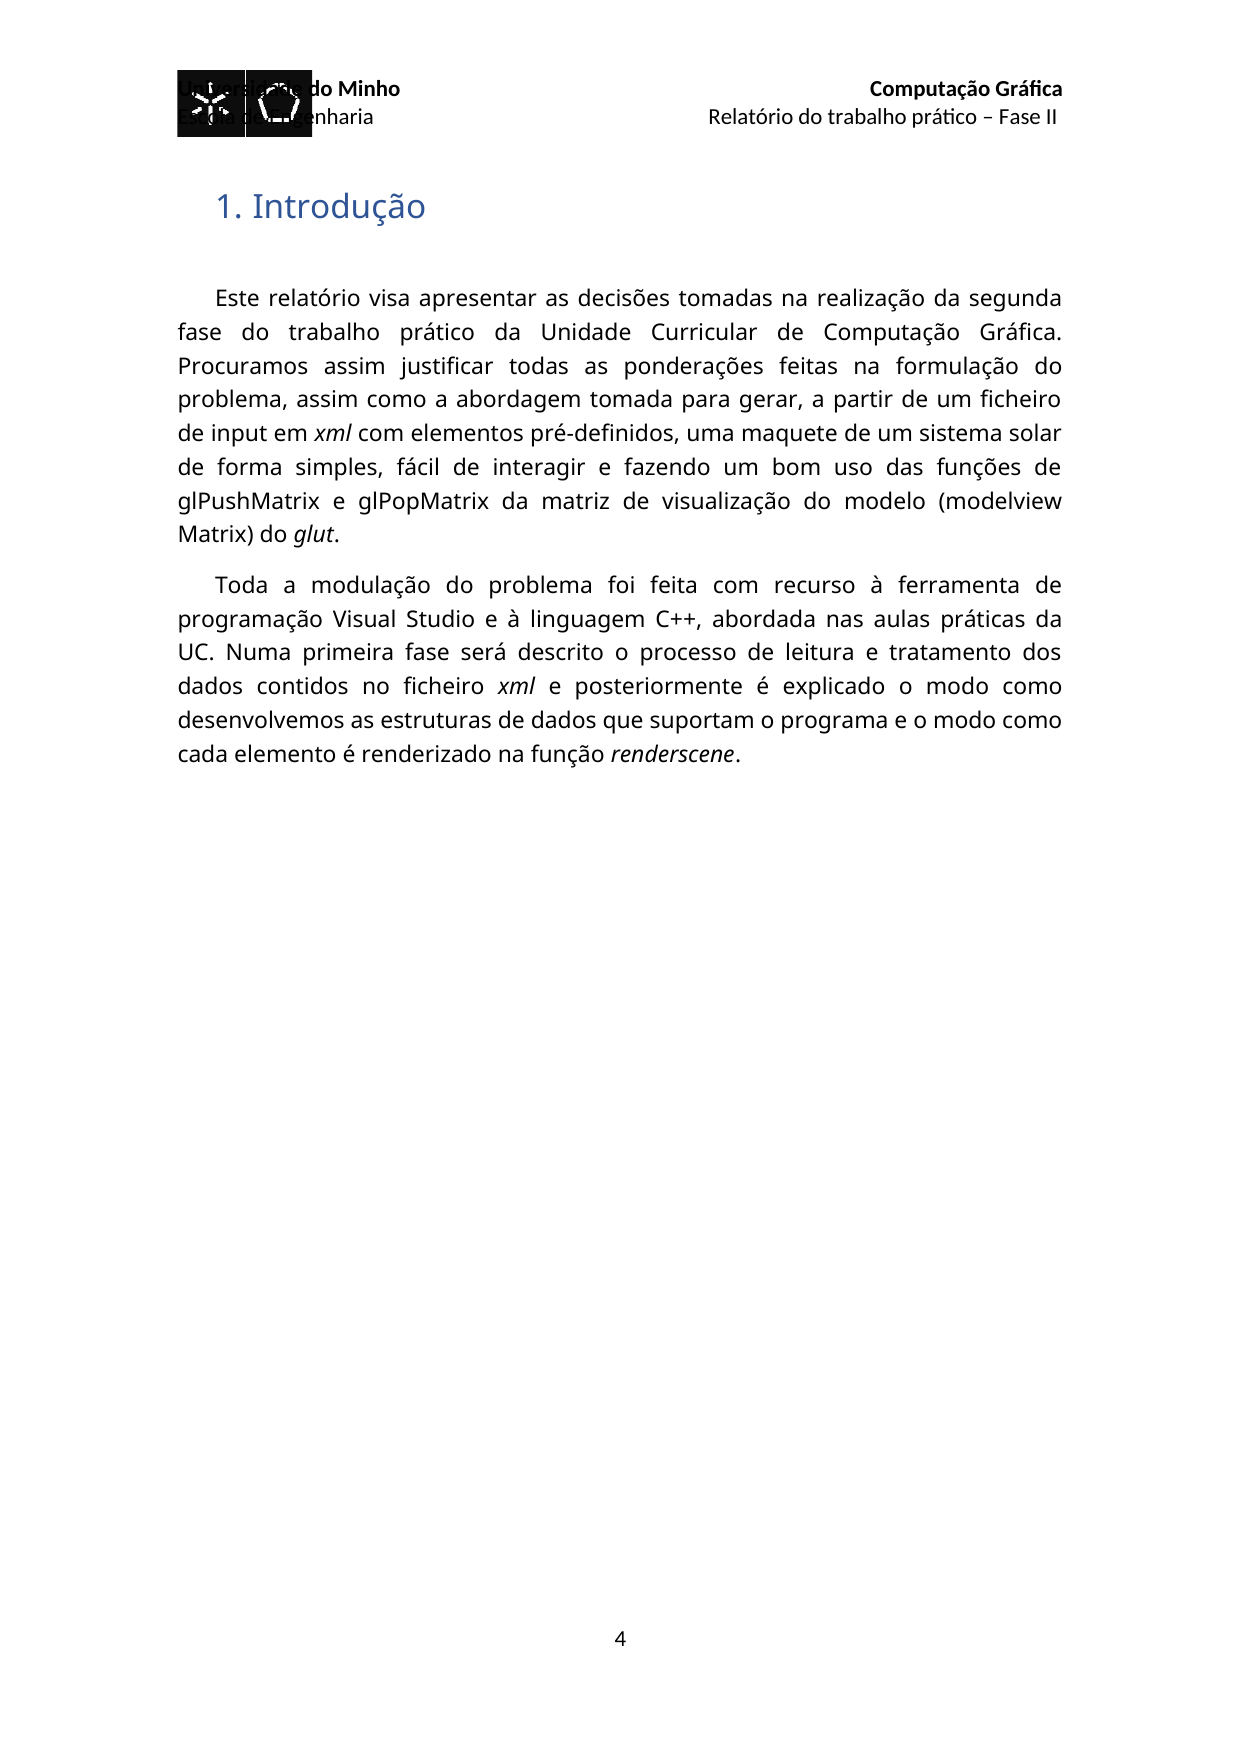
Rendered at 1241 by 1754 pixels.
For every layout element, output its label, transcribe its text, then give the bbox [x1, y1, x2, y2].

text Este relatório visa apresentar as decisões tomadas na realização da segunda fase do trabalho prático da Unidade Curricular de Computação Gráfica. Procuramos assim justificar todas as ponderações feitas na formulação do problema, assim como a abordagem tomada para gerar, a partir de um ficheiro de input em xml com elementos pré-definidos, uma maquete de um sistema solar de forma simples, fácil de interagir e fazendo um bom uso das funções de glPushMatrix e glPopMatrix da matriz de visualização do modelo (modelview Matrix) do glut. [177, 282, 1063, 550]
picture [177, 70, 313, 138]
text Toda a modulação do problema foi feita com recurso à ferramenta de programação Visual Studio e à linguagem C++, abordada nas aulas práticas da UC. Numa primeira fase será descrito o processo de leitura e tratamento dos dados contidos no ficheiro xml e posteriormente é explicado o modo como desenvolvemos as estruturas de dados que suportam o programa e o modo como cada elemento é renderizado na função renderscene. [177, 569, 1063, 769]
subtitle Introdução [215, 183, 1063, 228]
